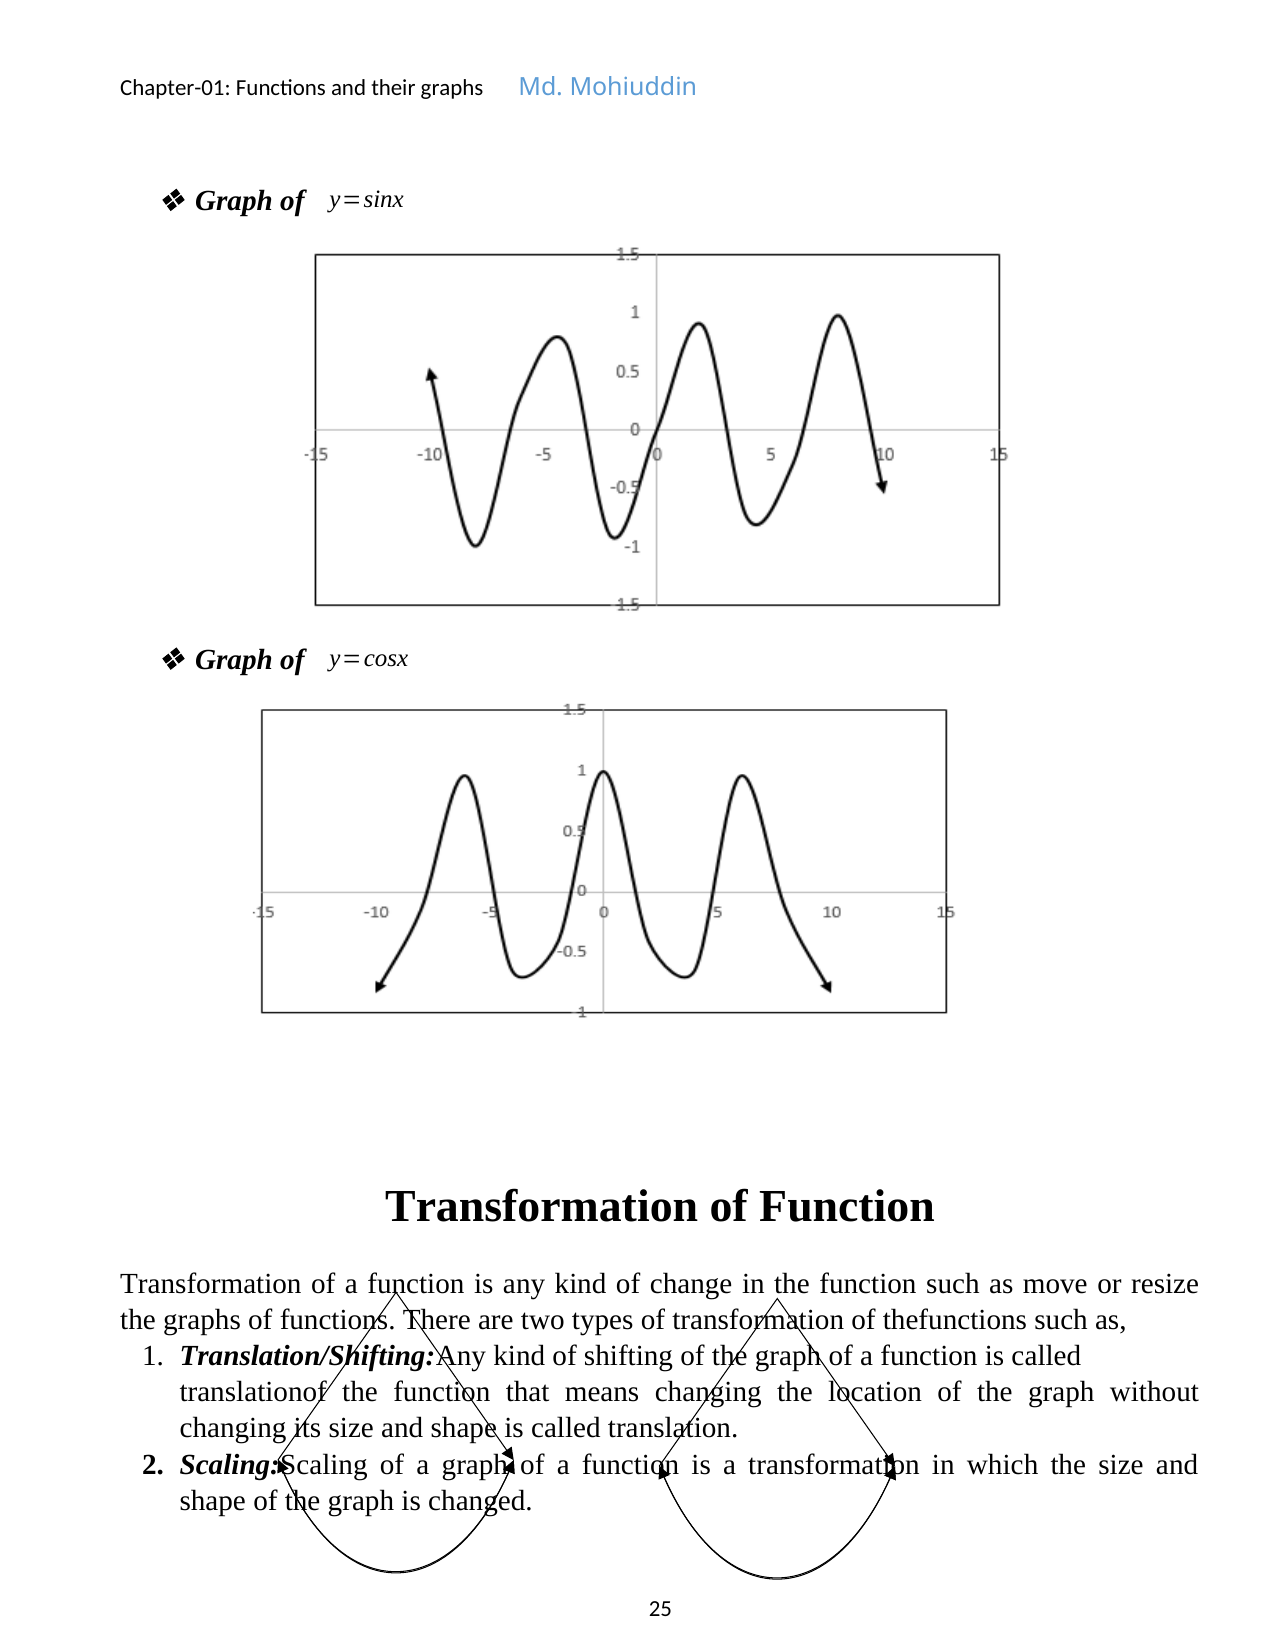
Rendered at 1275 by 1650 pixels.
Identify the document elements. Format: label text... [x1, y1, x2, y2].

picture [304, 237, 1014, 622]
list Graph of [157, 642, 1200, 675]
list Graph of [157, 183, 1200, 217]
list Scaling:Scaling of a graph of a function is a transformation in which the size and shape of the graph is changed. [142, 1447, 1200, 1516]
text Transformation of Function [120, 1178, 1200, 1231]
text Transformation of a function is any kind of change in the function such as move or resize the graphs of functions. There are two types of transformation of thefunctions such as, [120, 1266, 1200, 1336]
list translationof the function that means changing the location of the graph without changing its size and shape is called translation. [179, 1374, 1200, 1444]
list Translation/Shifting:Any kind of shifting of the graph of a function is called [142, 1338, 1200, 1372]
picture [252, 696, 960, 1024]
